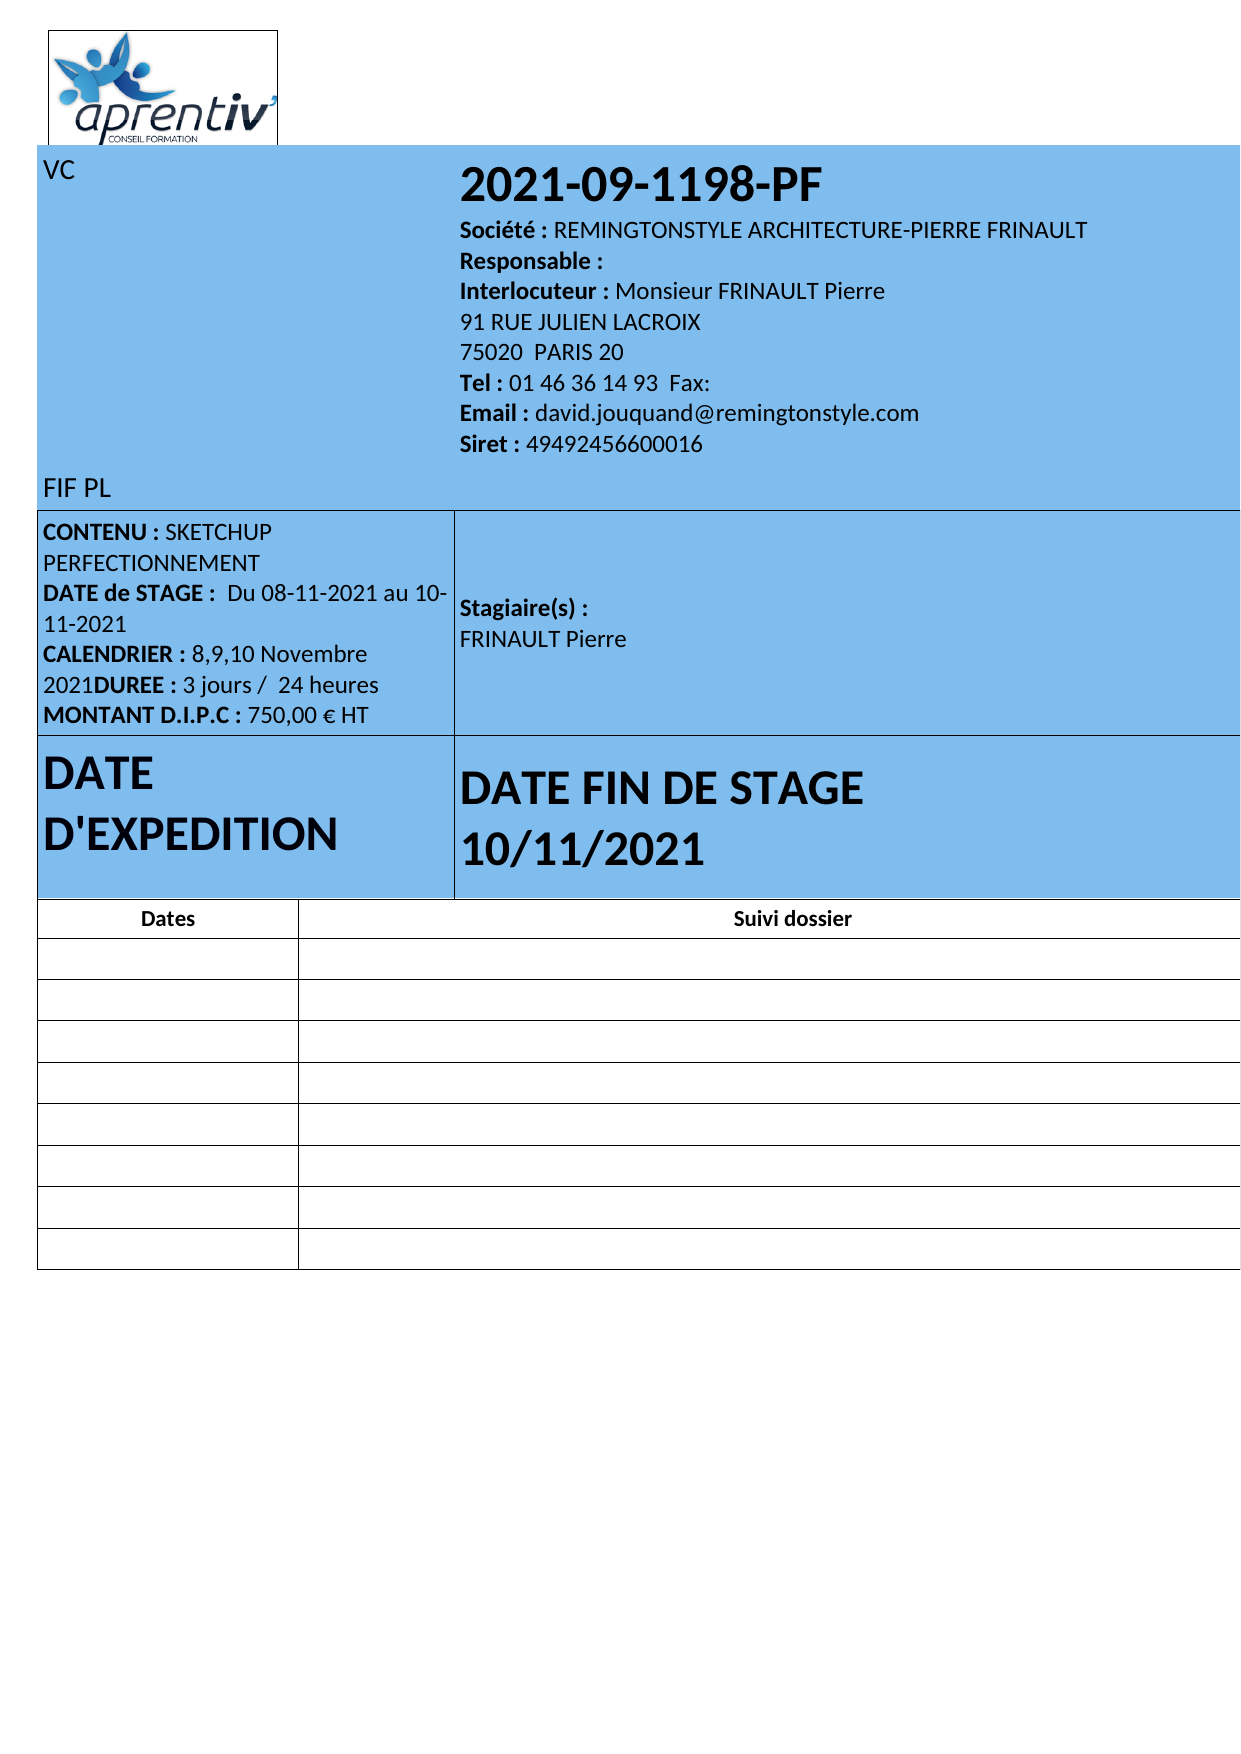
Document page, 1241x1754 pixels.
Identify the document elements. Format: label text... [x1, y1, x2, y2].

table_header 2021-09-1198-PFSociété : REMINGTONSTYLE ARCHITECTURE-PIERRE FRINAULTResponsable : Interlocuteur : Monsieur FRINAULT Pierre91 RUE JULIEN LACROIX75020 PARIS 20Tel : 01 46 36 14 93 Fax: Email : david.jouquand@remingtonstyle.comSiret : 49492456600016 [455, 146, 1240, 464]
table_cell [299, 1021, 1240, 1062]
table_cell [299, 1187, 1240, 1228]
table_cell [38, 1146, 298, 1186]
table_cell [38, 1021, 298, 1062]
table_cell FIF PL [38, 465, 1240, 510]
table_header VC [38, 146, 454, 464]
table_cell Stagiaire(s) : FRINAULT Pierre [455, 511, 1240, 735]
table_cell [299, 1229, 1240, 1269]
table_cell [38, 980, 298, 1020]
table_cell [299, 939, 1240, 979]
table_cell CONTENU : SKETCHUP PERFECTIONNEMENTDATE de STAGE : Du 08-11-2021 au 10-11-2021CALENDRIER : 8,9,10 Novembre 2021DUREE : 3 jours / 24 heuresMONTANT D.I.P.C : 750,00 € HT [38, 511, 454, 735]
table_cell DATE D'EXPEDITION [38, 736, 454, 898]
picture [49, 31, 277, 145]
table_cell DATE FIN DE STAGE 10/11/2021 [455, 736, 1240, 898]
table_cell [38, 939, 298, 979]
table_cell [38, 1229, 298, 1269]
table_cell [299, 1146, 1240, 1186]
table_header Dates [38, 900, 298, 937]
table_cell [299, 1063, 1240, 1103]
table_cell [38, 1104, 298, 1145]
table_cell [299, 980, 1240, 1020]
table_cell [38, 1187, 298, 1228]
table_cell [299, 1104, 1240, 1145]
table_cell [38, 1063, 298, 1103]
table_header Suivi dossier [299, 900, 1240, 937]
